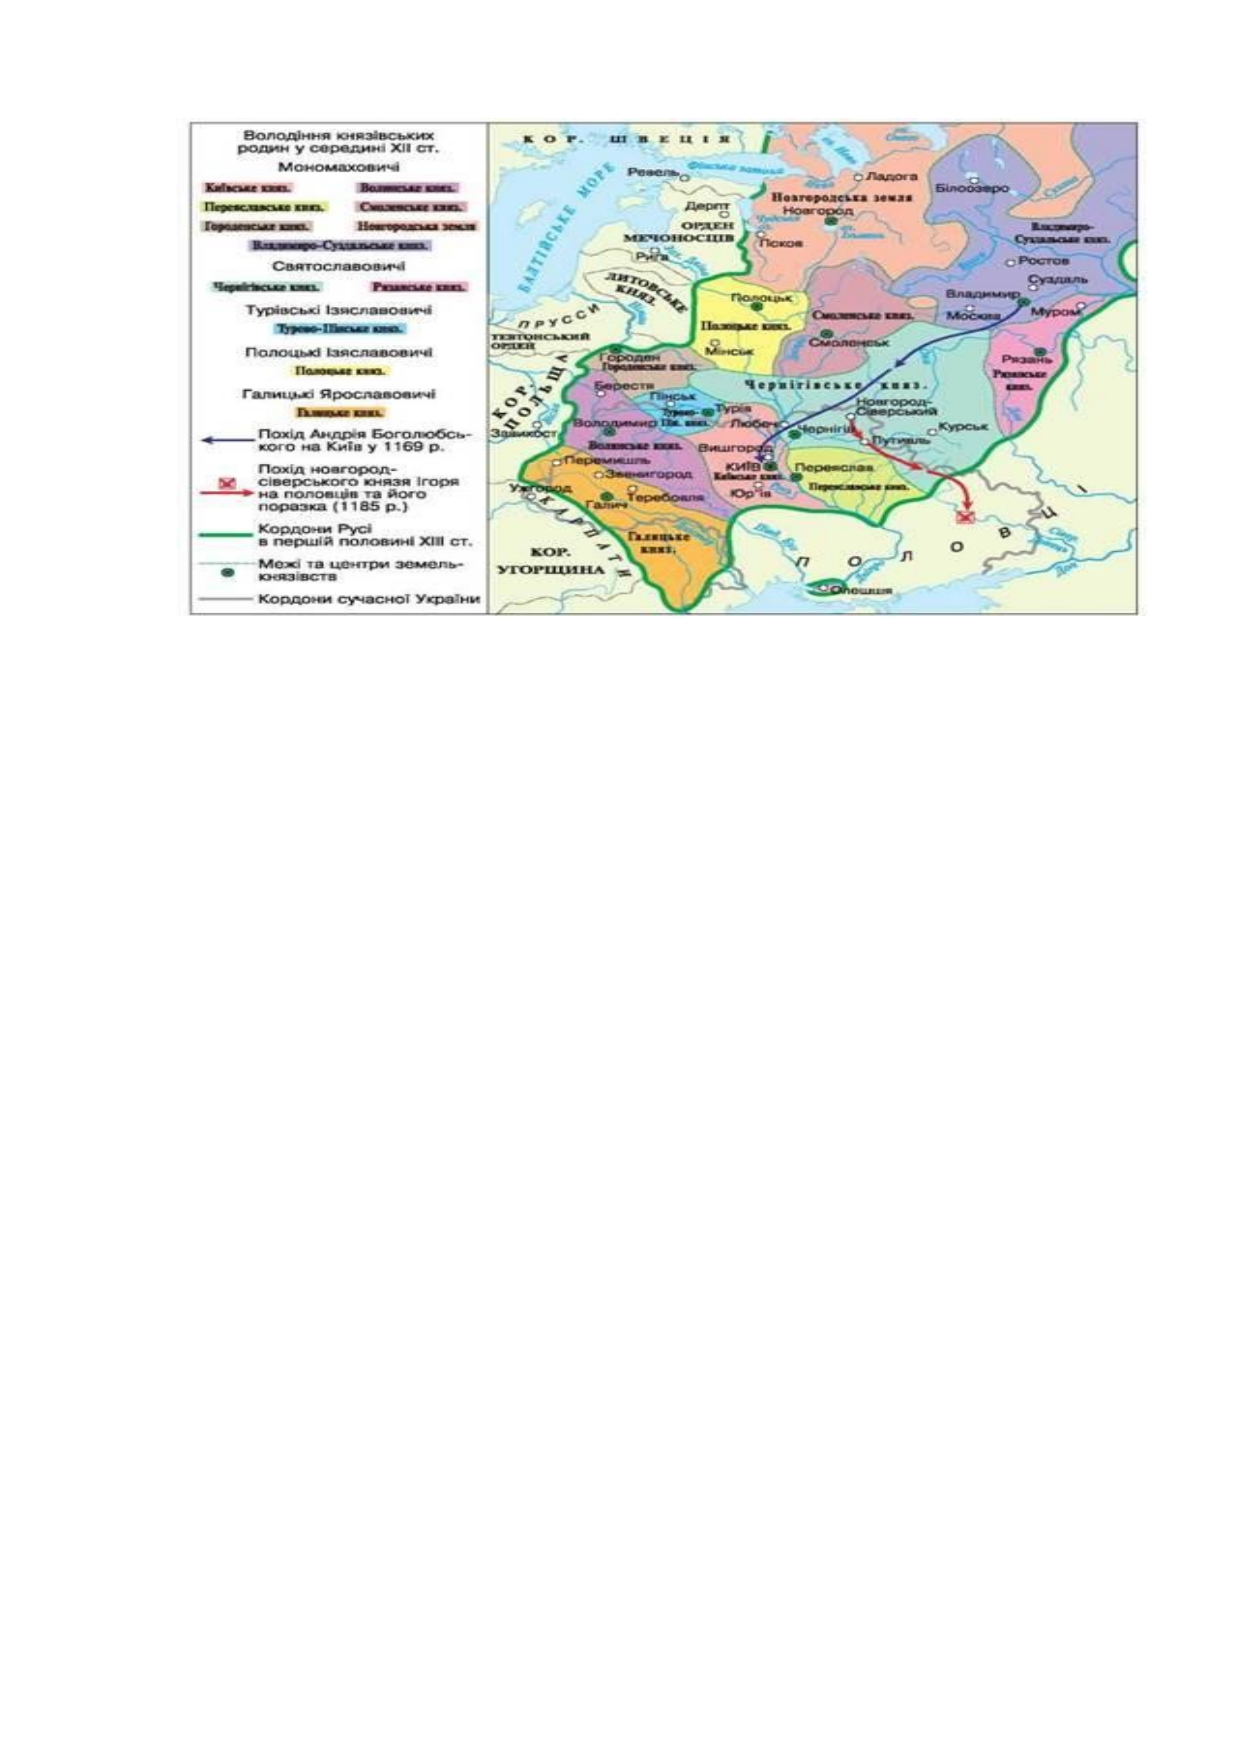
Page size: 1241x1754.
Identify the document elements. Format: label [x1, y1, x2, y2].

picture [175, 118, 1148, 620]
